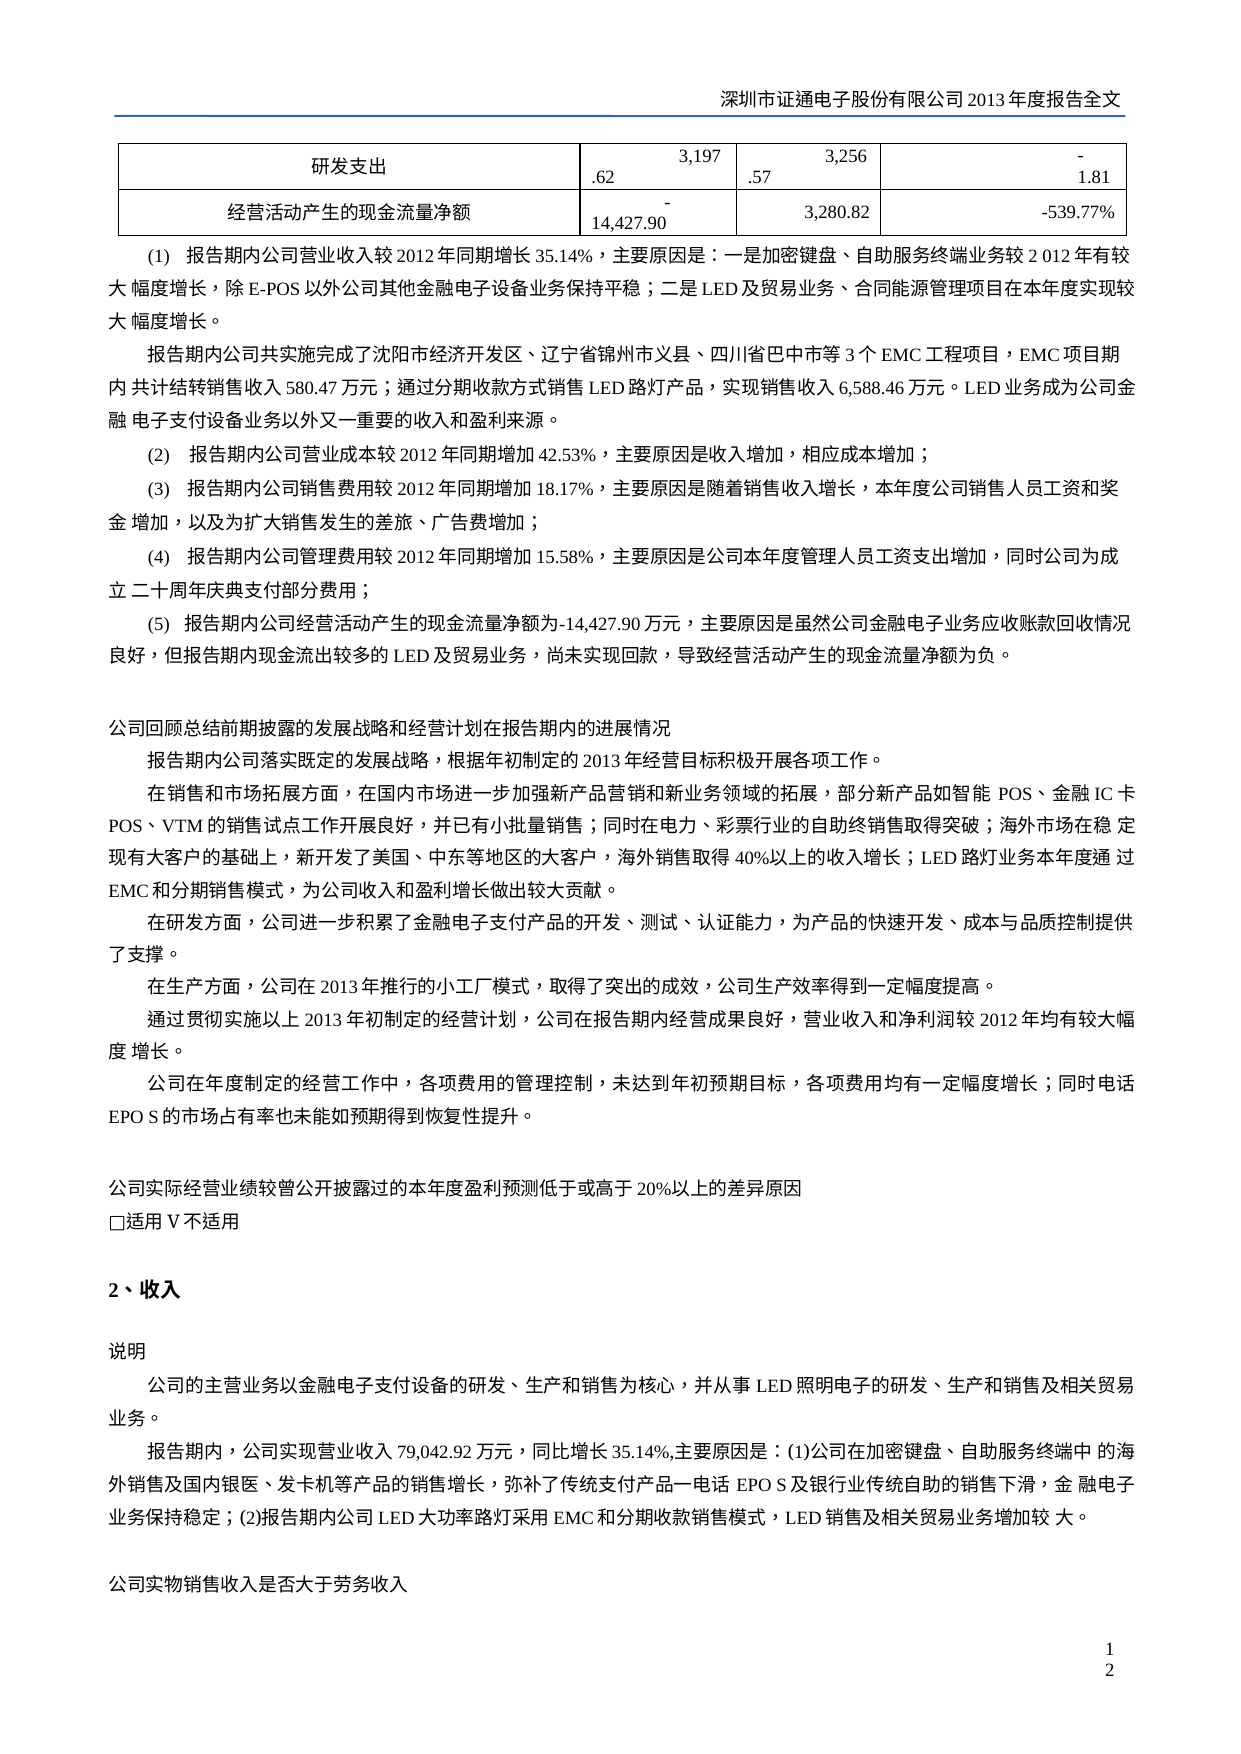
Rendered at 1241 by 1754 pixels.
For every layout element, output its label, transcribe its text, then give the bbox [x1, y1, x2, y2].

table_header -539.77% [881, 190, 1126, 235]
table_cell 研发支出 [119, 144, 579, 189]
text 公司回顾总结前期披露的发展战略和经营计划在报告期内的进展情况 [108, 709, 1136, 742]
text □适用V不适用 [108, 1202, 1136, 1235]
text 说明 [108, 1332, 1136, 1366]
text 通过贯彻实施以上2013年初制定的经营计划，公司在报告期内经营成果良好，营业收入和净利润较2012年均有较大幅度 增长。 [108, 1000, 1136, 1065]
text 公司在年度制定的经营工作中，各项费用的管理控制，未达到年初预期目标，各项费用均有一定幅度增长；同时电话 EPO S的市场占有率也未能如预期得到恢复性提升。 [108, 1065, 1136, 1129]
list 报告期内公司管理费用较2012年同期增加15.58%，主要原因是公司本年度管理人员工资支出增加，同时公司为成立 二十周年庆典支付部分费用； [108, 536, 1136, 604]
text 公司实际经营业绩较曾公开披露过的本年度盈利预测低于或高于20%以上的差异原因 [108, 1169, 1136, 1202]
text 在销售和市场拓展方面，在国内市场进一步加强新产品营销和新业务领域的拓展，部分新产品如智能POS、金融IC卡 POS、VTM的销售试点工作开展良好，并已有小批量销售；同时在电力、彩票行业的自助终销售取得突破；海外市场在稳 定现有大客户的基础上，新开发了美国、中东等地区的大客户，海外销售取得40%以上的收入增长；LED路灯业务本年度通 过EMC和分期销售模式，为公司收入和盈利增长做出较大贡献。 [108, 774, 1136, 903]
text 公司的主营业务以金融电子支付设备的研发、生产和销售为核心，并从事LED照明电子的研发、生产和销售及相关贸易 业务。 [108, 1366, 1136, 1432]
table_cell 3,256.57 [737, 144, 880, 189]
text 2、收入 [108, 1275, 1136, 1303]
table_cell 3,197.62 [581, 144, 736, 189]
list 报告期内公司营业成本较2012年同期增加42.53%，主要原因是收入增加，相应成本增加； [108, 434, 1136, 468]
text 在生产方面，公司在2013年推行的小工厂模式，取得了突出的成效，公司生产效率得到一定幅度提高。 [108, 968, 1136, 1000]
table_header -14,427.90 [581, 190, 736, 235]
text 报告期内公司共实施完成了沈阳市经济开发区、辽宁省锦州市义县、四川省巴中市等3个EMC工程项目，EMC项目期内 共计结转销售收入580.47万元；通过分期收款方式销售LED路灯产品，实现销售收入6,588.46万元。LED业务成为公司金融 电子支付设备业务以外又一重要的收入和盈利来源。 [108, 335, 1136, 434]
list 报告期内公司营业收入较2012年同期增长35.14%，主要原因是：一是加密键盘、自助服务终端业务较2 012年有较大 幅度增长，除E-POS以外公司其他金融电子设备业务保持平稳；二是LED及贸易业务、合同能源管理项目在本年度实现较大 幅度增长。 [108, 236, 1136, 335]
table_header 经营活动产生的现金流量净额 [119, 190, 579, 235]
text 报告期内公司落实既定的发展战略，根据年初制定的2013年经营目标积极开展各项工作。 [108, 742, 1136, 774]
list 报告期内公司经营活动产生的现金流量净额为-14,427.90万元，主要原因是虽然公司金融电子业务应收账款回收情况 良好，但报告期内现金流出较多的LED及贸易业务，尚未实现回款，导致经营活动产生的现金流量净额为负。 [108, 604, 1136, 669]
text 在研发方面，公司进一步积累了金融电子支付产品的开发、测试、认证能力，为产品的快速开发、成本与品质控制提供 了支撑。 [108, 903, 1136, 968]
table_cell -1.81% [881, 144, 1126, 189]
list 报告期内公司销售费用较2012年同期增加18.17%，主要原因是随着销售收入增长，本年度公司销售人员工资和奖金 增加，以及为扩大销售发生的差旅、广告费增加； [108, 468, 1136, 536]
table_header 3,280.82 [737, 190, 880, 235]
text 公司实物销售收入是否大于劳务收入 [108, 1571, 1136, 1596]
text 报告期内，公司实现营业收入79,042.92万元，同比增长35.14%,主要原因是：(1)公司在加密键盘、自助服务终端中 的海外销售及国内银医、发卡机等产品的销售增长，弥补了传统支付产品一电话EPO S及银行业传统自助的销售下滑，金 融电子业务保持稳定；(2)报告期内公司LED大功率路灯采用EMC和分期收款销售模式，LED销售及相关贸易业务增加较 大。 [108, 1432, 1136, 1531]
